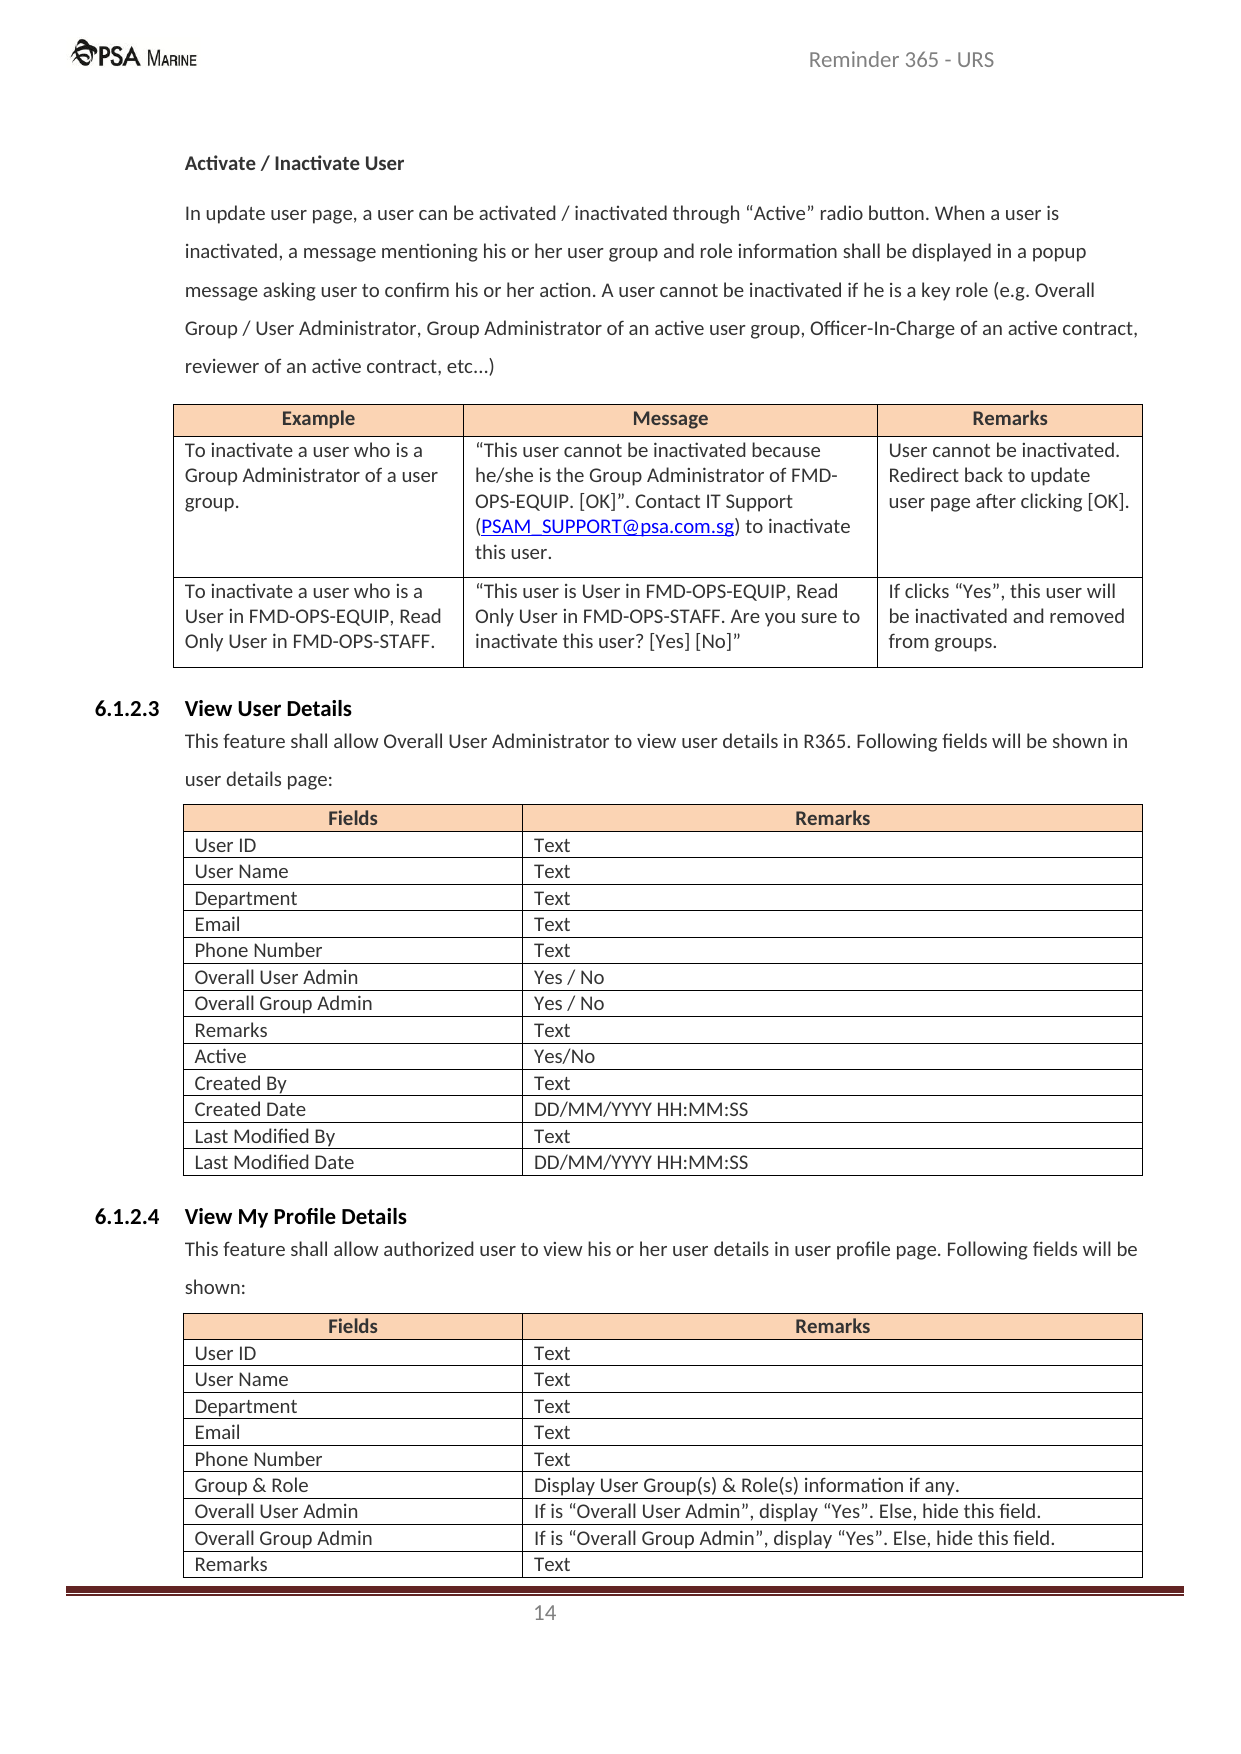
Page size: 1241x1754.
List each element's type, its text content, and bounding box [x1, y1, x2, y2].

picture [66, 37, 201, 68]
table_cell User ID [184, 1340, 522, 1365]
table_header Remarks [523, 1314, 1142, 1339]
table_cell Text [523, 911, 1142, 937]
table_header Example [174, 405, 463, 436]
table_cell Yes / No [523, 991, 1142, 1016]
table_header Fields [184, 805, 522, 831]
table_cell Overall Group Admin [184, 991, 522, 1016]
table_header Fields [184, 1314, 522, 1339]
table_cell Group & Role [184, 1472, 522, 1498]
table_cell “This user cannot be inactivated because he/she is the Group Administrator of FMD-OPS-EQUIP. [OK]”. Contact IT Support (PSAM_SUPPORT@psa.com.sg) to inactivate this user. [464, 437, 877, 577]
table_cell “This user is User in FMD-OPS-EQUIP, Read Only User in FMD-OPS-STAFF. Are you sure to inactivate this user? [Yes] [No]” [464, 578, 877, 667]
table_cell Remarks [184, 1552, 522, 1577]
table_cell Email [184, 911, 522, 937]
table_cell To inactivate a user who is a User in FMD-OPS-EQUIP, Read Only User in FMD-OPS-STAFF. [174, 578, 463, 667]
table_cell Phone Number [184, 938, 522, 963]
table_cell Text [523, 885, 1142, 910]
table_cell User ID [184, 832, 522, 857]
table_cell User Name [184, 858, 522, 884]
subtitle View User Details [94, 693, 1146, 722]
table_cell Last Modified By [184, 1123, 522, 1148]
text This feature shall allow Overall User Administrator to view user details in R365. Following fields will be shown in user details page: [184, 728, 1146, 792]
table_cell Overall Group Admin [184, 1525, 522, 1551]
table_cell Text [523, 1393, 1142, 1418]
table_cell Department [184, 885, 522, 910]
table_cell Yes/No [523, 1044, 1142, 1069]
table_header Remarks [523, 805, 1142, 831]
table_header Message [464, 405, 877, 436]
table_cell DD/MM/YYYY HH:MM:SS [523, 1149, 1142, 1175]
table_cell Phone Number [184, 1446, 522, 1471]
subtitle View My Profile Details [94, 1201, 1146, 1230]
table_cell Text [523, 1366, 1142, 1392]
table_cell If is “Overall Group Admin”, display “Yes”. Else, hide this field. [523, 1525, 1142, 1551]
table_cell User cannot be inactivated. Redirect back to update user page after clicking [OK]. [878, 437, 1142, 577]
table_cell Text [523, 1340, 1142, 1365]
table_cell Remarks [184, 1017, 522, 1042]
table_cell Display User Group(s) & Role(s) information if any. [523, 1472, 1142, 1498]
table_cell Last Modified Date [184, 1149, 522, 1175]
table_cell Text [523, 1017, 1142, 1042]
table_cell To inactivate a user who is a Group Administrator of a user group. [174, 437, 463, 577]
table_cell Text [523, 1070, 1142, 1095]
table_cell Created Date [184, 1096, 522, 1122]
table_cell Text [523, 832, 1142, 857]
table_cell User Name [184, 1366, 522, 1392]
table_cell If is “Overall User Admin”, display “Yes”. Else, hide this field. [523, 1499, 1142, 1524]
table_header Remarks [878, 405, 1142, 436]
text This feature shall allow authorized user to view his or her user details in user profile page. Following fields will be shown: [184, 1236, 1146, 1300]
table_cell DD/MM/YYYY HH:MM:SS [523, 1096, 1142, 1122]
text Activate / Inactivate User [109, 150, 1146, 175]
text In update user page, a user can be activated / inactivated through “Active” radio button. When a user is inactivated, a message mentioning his or her user group and role information shall be displayed in a popup message asking user to confirm his or her action. A user cannot be inactivated if he is a key role (e.g. Overall Group / User Administrator, Group Administrator of an active user group, Officer-In-Charge of an active contract, reviewer of an active contract, etc...) [184, 201, 1146, 378]
table_cell Text [523, 1123, 1142, 1148]
table_cell Overall User Admin [184, 1499, 522, 1524]
table_cell Email [184, 1419, 522, 1445]
table_cell Text [523, 938, 1142, 963]
table_cell Created By [184, 1070, 522, 1095]
table_cell If clicks “Yes”, this user will be inactivated and removed from groups. [878, 578, 1142, 667]
table_cell Text [523, 1446, 1142, 1471]
table_cell Text [523, 858, 1142, 884]
table_cell Active [184, 1044, 522, 1069]
table_cell Yes / No [523, 964, 1142, 989]
table_cell Text [523, 1552, 1142, 1577]
table_cell Department [184, 1393, 522, 1418]
table_cell Text [523, 1419, 1142, 1445]
table_cell Overall User Admin [184, 964, 522, 989]
